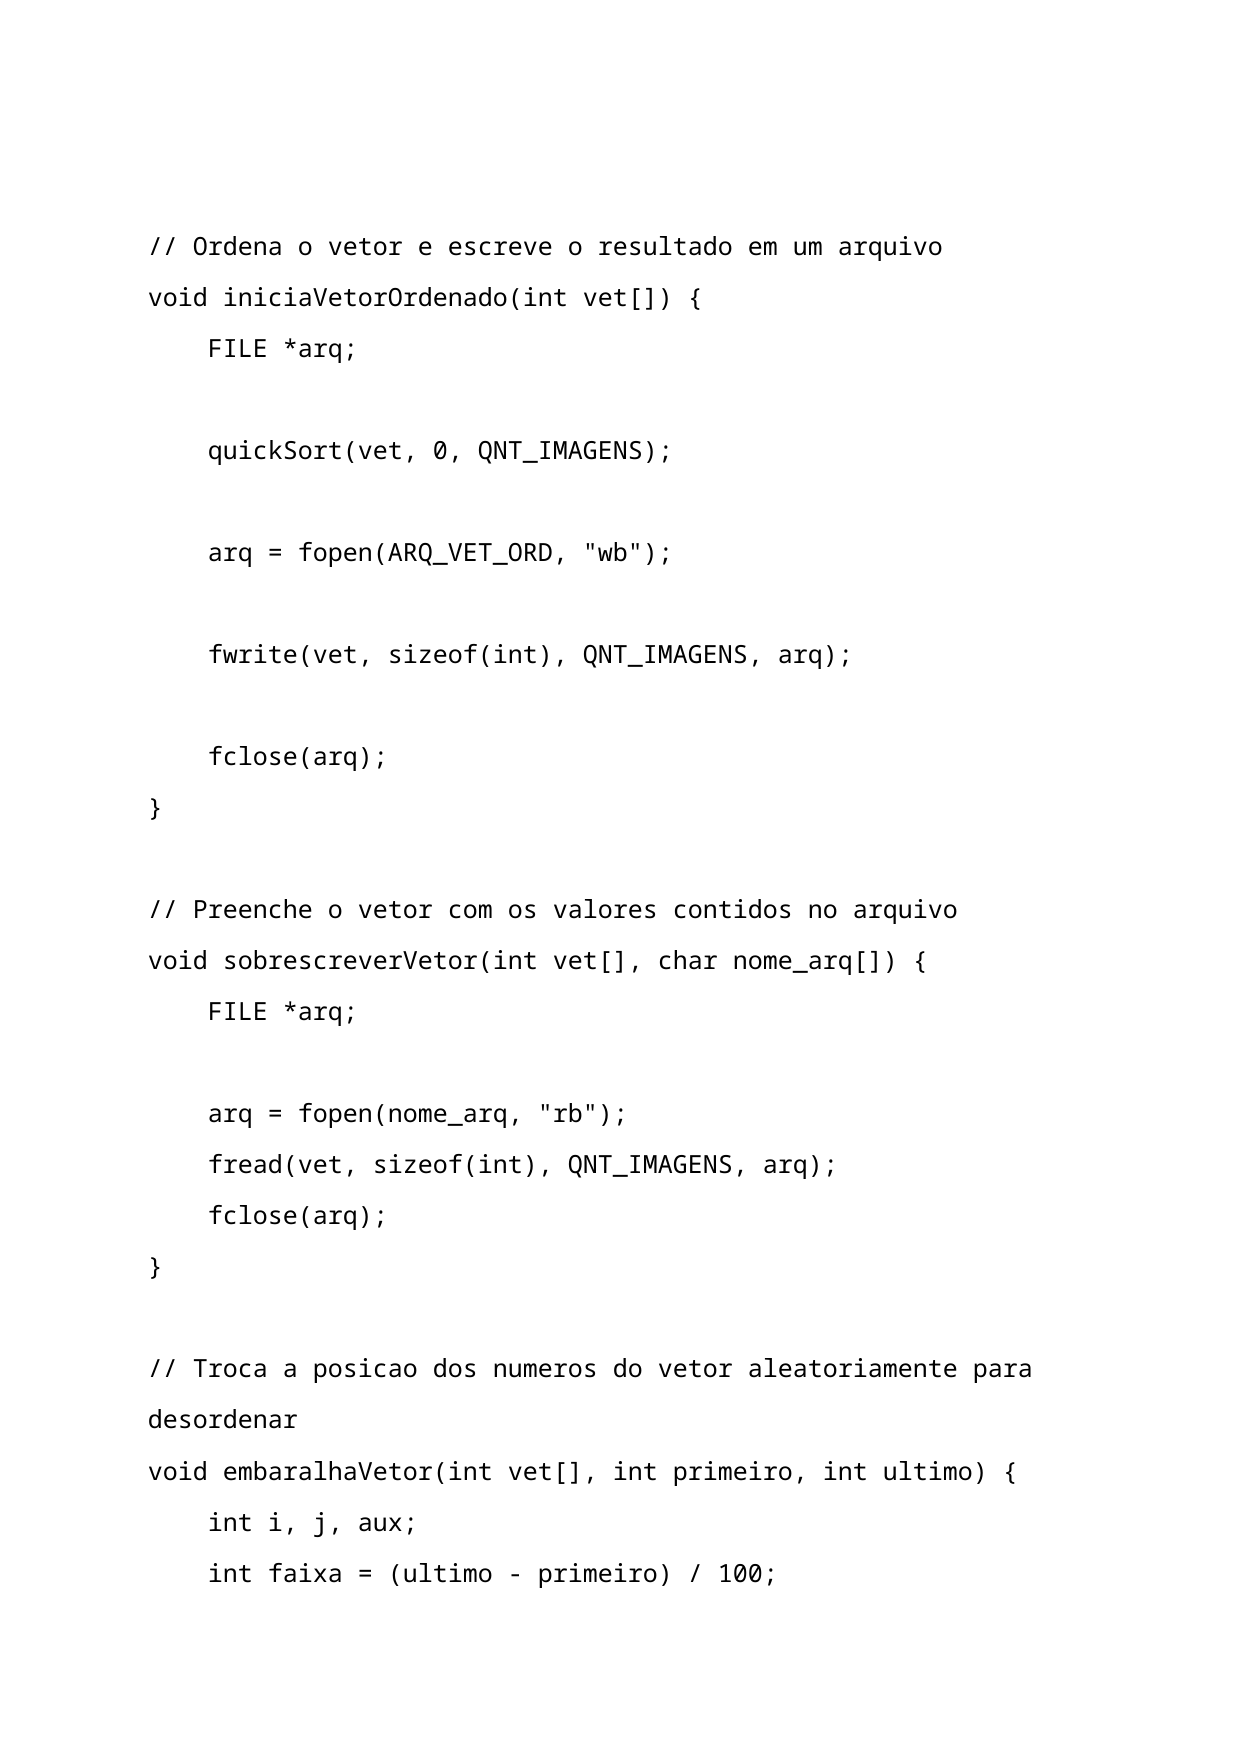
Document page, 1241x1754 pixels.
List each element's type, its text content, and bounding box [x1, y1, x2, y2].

text FILE *arq; [148, 330, 1092, 364]
text fread(vet, sizeof(int), QNT_IMAGENS, arq); [148, 1147, 1092, 1181]
text // Troca a posicao dos numeros do vetor aleatoriamente para desordenar [148, 1351, 1092, 1436]
text quickSort(vet, 0, QNT_IMAGENS); [148, 432, 1092, 466]
text int i, j, aux; [148, 1504, 1092, 1538]
text fclose(arq); [148, 739, 1092, 773]
text void embaralhaVetor(int vet[], int primeiro, int ultimo) { [148, 1453, 1092, 1487]
text fclose(arq); [148, 1198, 1092, 1232]
text } [148, 1249, 1092, 1283]
text // Ordena o vetor e escreve o resultado em um arquivo [148, 228, 1092, 262]
text int faixa = (ultimo - primeiro) / 100; [148, 1555, 1092, 1589]
text FILE *arq; [148, 994, 1092, 1028]
text arq = fopen(nome_arq, "rb"); [148, 1096, 1092, 1130]
text } [148, 790, 1092, 824]
text fwrite(vet, sizeof(int), QNT_IMAGENS, arq); [148, 637, 1092, 671]
text void sobrescreverVetor(int vet[], char nome_arq[]) { [148, 943, 1092, 977]
text arq = fopen(ARQ_VET_ORD, "wb"); [148, 534, 1092, 568]
text // Preenche o vetor com os valores contidos no arquivo [148, 892, 1092, 926]
text void iniciaVetorOrdenado(int vet[]) { [148, 279, 1092, 313]
